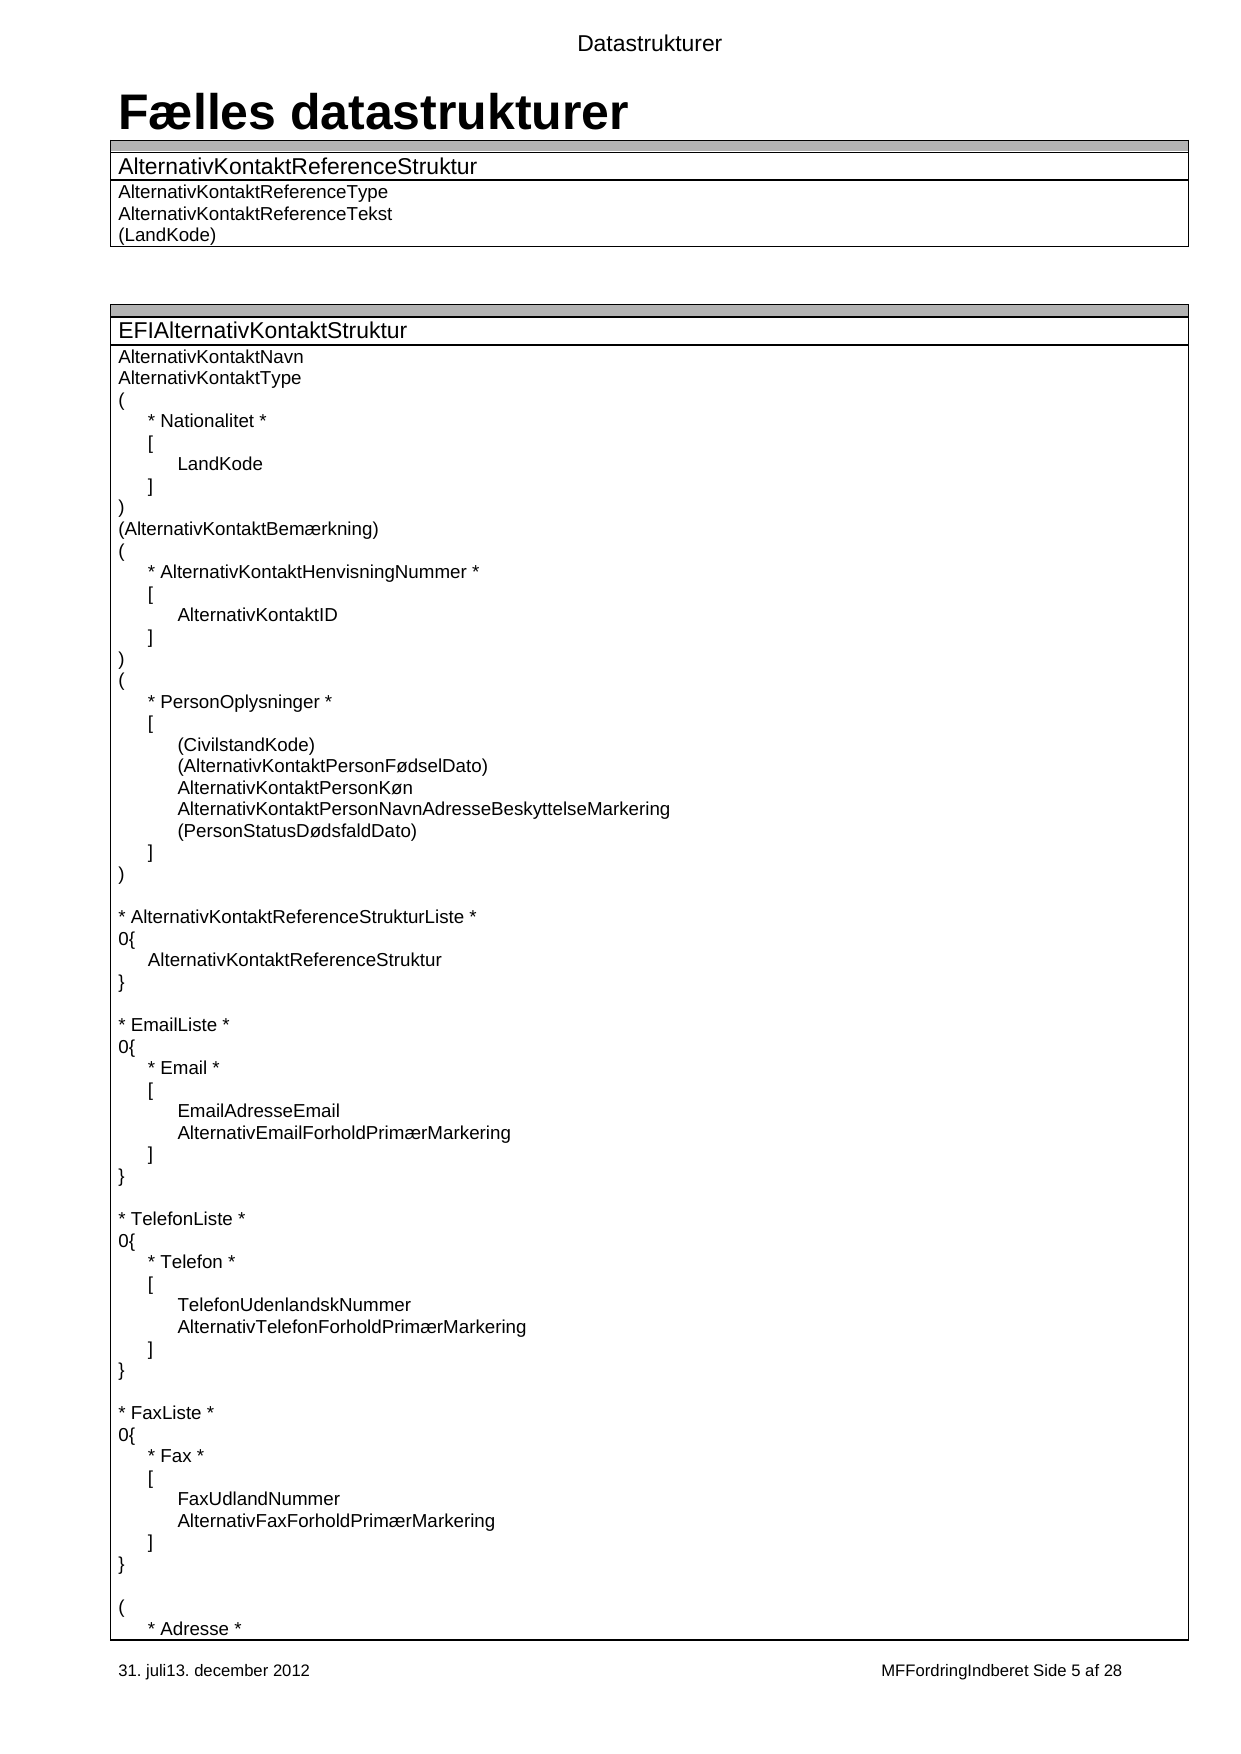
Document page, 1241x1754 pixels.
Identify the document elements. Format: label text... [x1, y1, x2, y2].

table_cell EFIAlternativKontaktStruktur [111, 318, 1188, 344]
table_cell AlternativKontaktReferenceType AlternativKontaktReferenceTekst (LandKode) [111, 181, 1188, 246]
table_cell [111, 346, 1188, 1639]
table_header [111, 305, 1188, 316]
table_cell AlternativKontaktReferenceStruktur [111, 153, 1188, 179]
text Fælles datastrukturer [118, 82, 1181, 140]
table_header [111, 141, 1188, 151]
